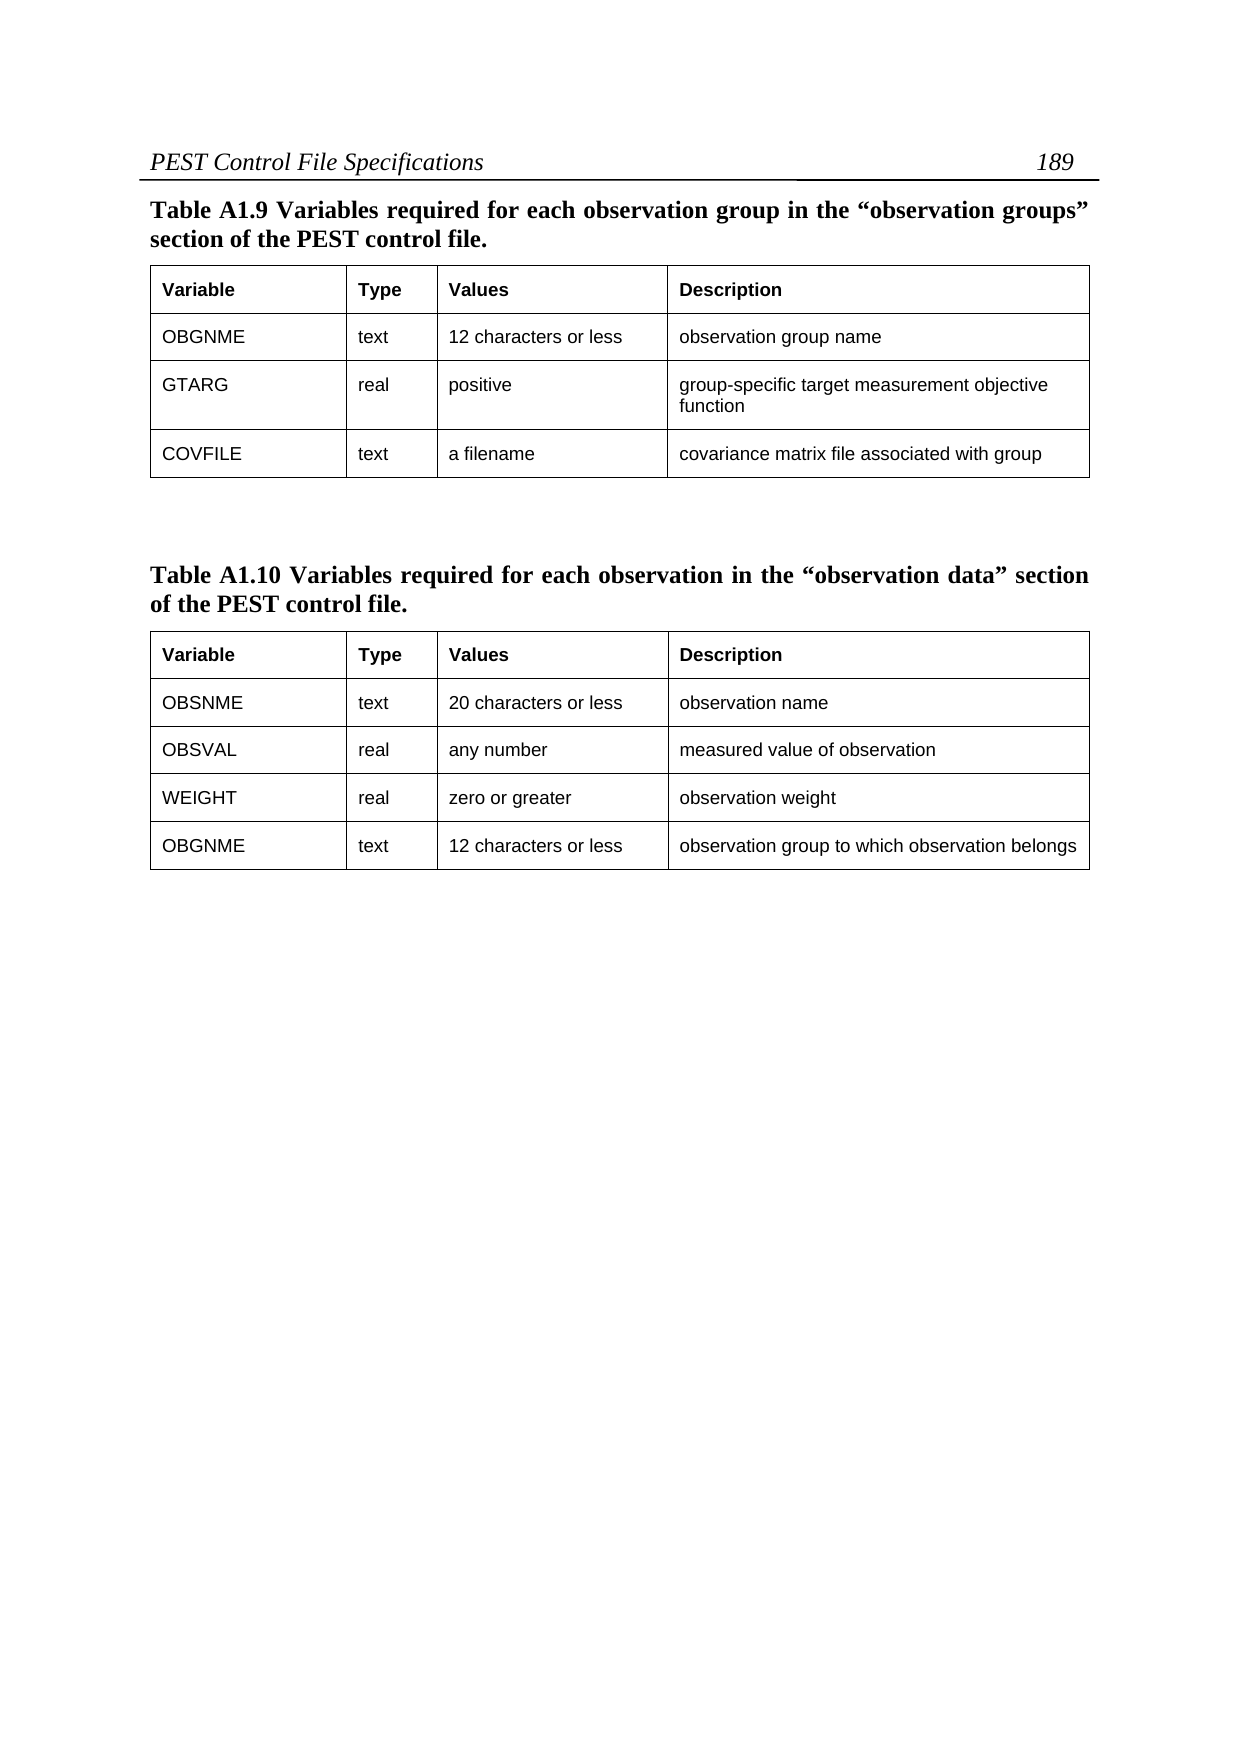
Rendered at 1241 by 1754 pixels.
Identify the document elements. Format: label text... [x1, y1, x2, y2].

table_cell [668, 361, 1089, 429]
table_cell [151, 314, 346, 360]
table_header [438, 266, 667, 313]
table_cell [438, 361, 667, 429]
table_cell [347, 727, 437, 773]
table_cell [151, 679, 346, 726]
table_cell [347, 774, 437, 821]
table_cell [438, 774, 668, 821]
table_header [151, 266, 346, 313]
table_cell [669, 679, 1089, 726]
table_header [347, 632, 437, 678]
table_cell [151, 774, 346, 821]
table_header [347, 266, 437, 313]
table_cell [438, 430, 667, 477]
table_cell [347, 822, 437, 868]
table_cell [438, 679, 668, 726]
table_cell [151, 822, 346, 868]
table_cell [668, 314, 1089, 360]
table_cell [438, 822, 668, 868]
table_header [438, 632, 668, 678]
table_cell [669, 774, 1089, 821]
text Table A1.9 Variables required for each observation group in the “observation groups” section of the PEST control file. [150, 195, 1090, 252]
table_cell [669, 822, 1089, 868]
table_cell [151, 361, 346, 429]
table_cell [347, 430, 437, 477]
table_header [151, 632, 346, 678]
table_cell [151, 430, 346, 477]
text Table A1.10 Variables required for each observation in the “observation data” section of the PEST control file. [150, 561, 1090, 618]
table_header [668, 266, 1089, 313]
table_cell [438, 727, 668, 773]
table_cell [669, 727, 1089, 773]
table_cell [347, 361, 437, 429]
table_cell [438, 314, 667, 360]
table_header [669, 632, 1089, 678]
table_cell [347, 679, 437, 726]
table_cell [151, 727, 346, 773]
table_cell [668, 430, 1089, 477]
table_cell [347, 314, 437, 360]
